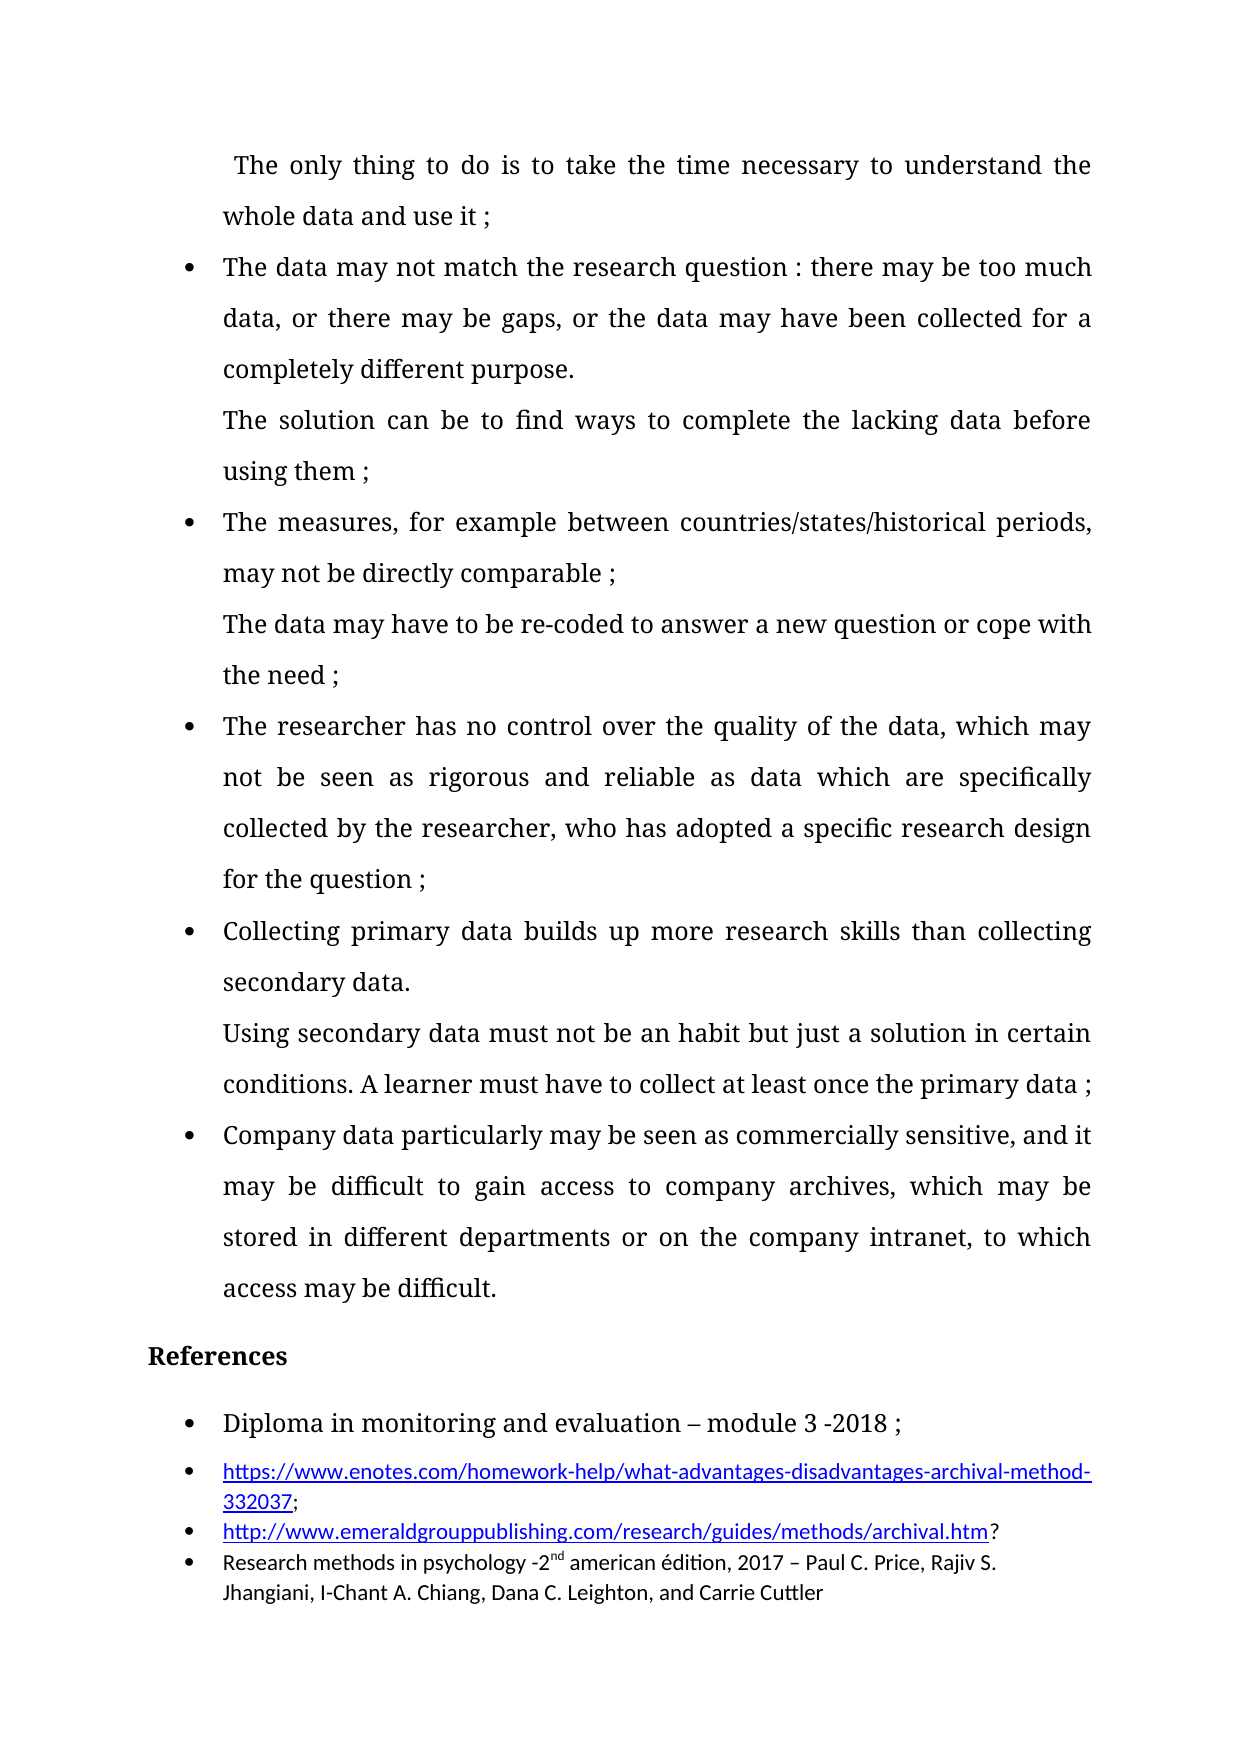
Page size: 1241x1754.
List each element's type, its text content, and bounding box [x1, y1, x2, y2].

list Using secondary data must not be an habit but just a solution in certain conditions. A learner must have to collect at least once the primary data ; [223, 1015, 1093, 1100]
list http://www.emeraldgrouppublishing.com/research/guides/methods/archival.htm? [185, 1517, 1093, 1545]
list https://www.enotes.com/homework-help/what-advantages-disadvantages-archival-method-332037; [185, 1457, 1093, 1515]
list The data may not match the research question : there may be too much data, or there may be gaps, or the data may have been collected for a completely different purpose. [185, 250, 1093, 386]
list Diploma in monitoring and evaluation – module 3 -2018 ; [185, 1406, 1093, 1440]
list The data may have to be re-coded to answer a new question or cope with the need ; [223, 607, 1093, 692]
list The solution can be to find ways to complete the lacking data before using them ; [223, 403, 1093, 488]
list Research methods in psychology -2nd american édition, 2017 – Paul C. Price, Rajiv S. Jhangiani, I-Chant A. Chiang, Dana C. Leighton, and Carrie Cuttler [185, 1548, 1093, 1606]
list Collecting primary data builds up more research skills than collecting secondary data. [185, 913, 1093, 998]
list The only thing to do is to take the time necessary to understand the whole data and use it ; [223, 148, 1093, 233]
list Company data particularly may be seen as commercially sensitive, and it may be difficult to gain access to company archives, which may be stored in different departments or on the company intranet, to which access may be difficult. [185, 1117, 1093, 1304]
text References [148, 1338, 1093, 1372]
list The researcher has no control over the quality of the data, which may not be seen as rigorous and reliable as data which are specifically collected by the researcher, who has adopted a specific research design for the question ; [185, 709, 1093, 896]
list The measures, for example between countries/states/historical periods, may not be directly comparable ; [185, 505, 1093, 590]
